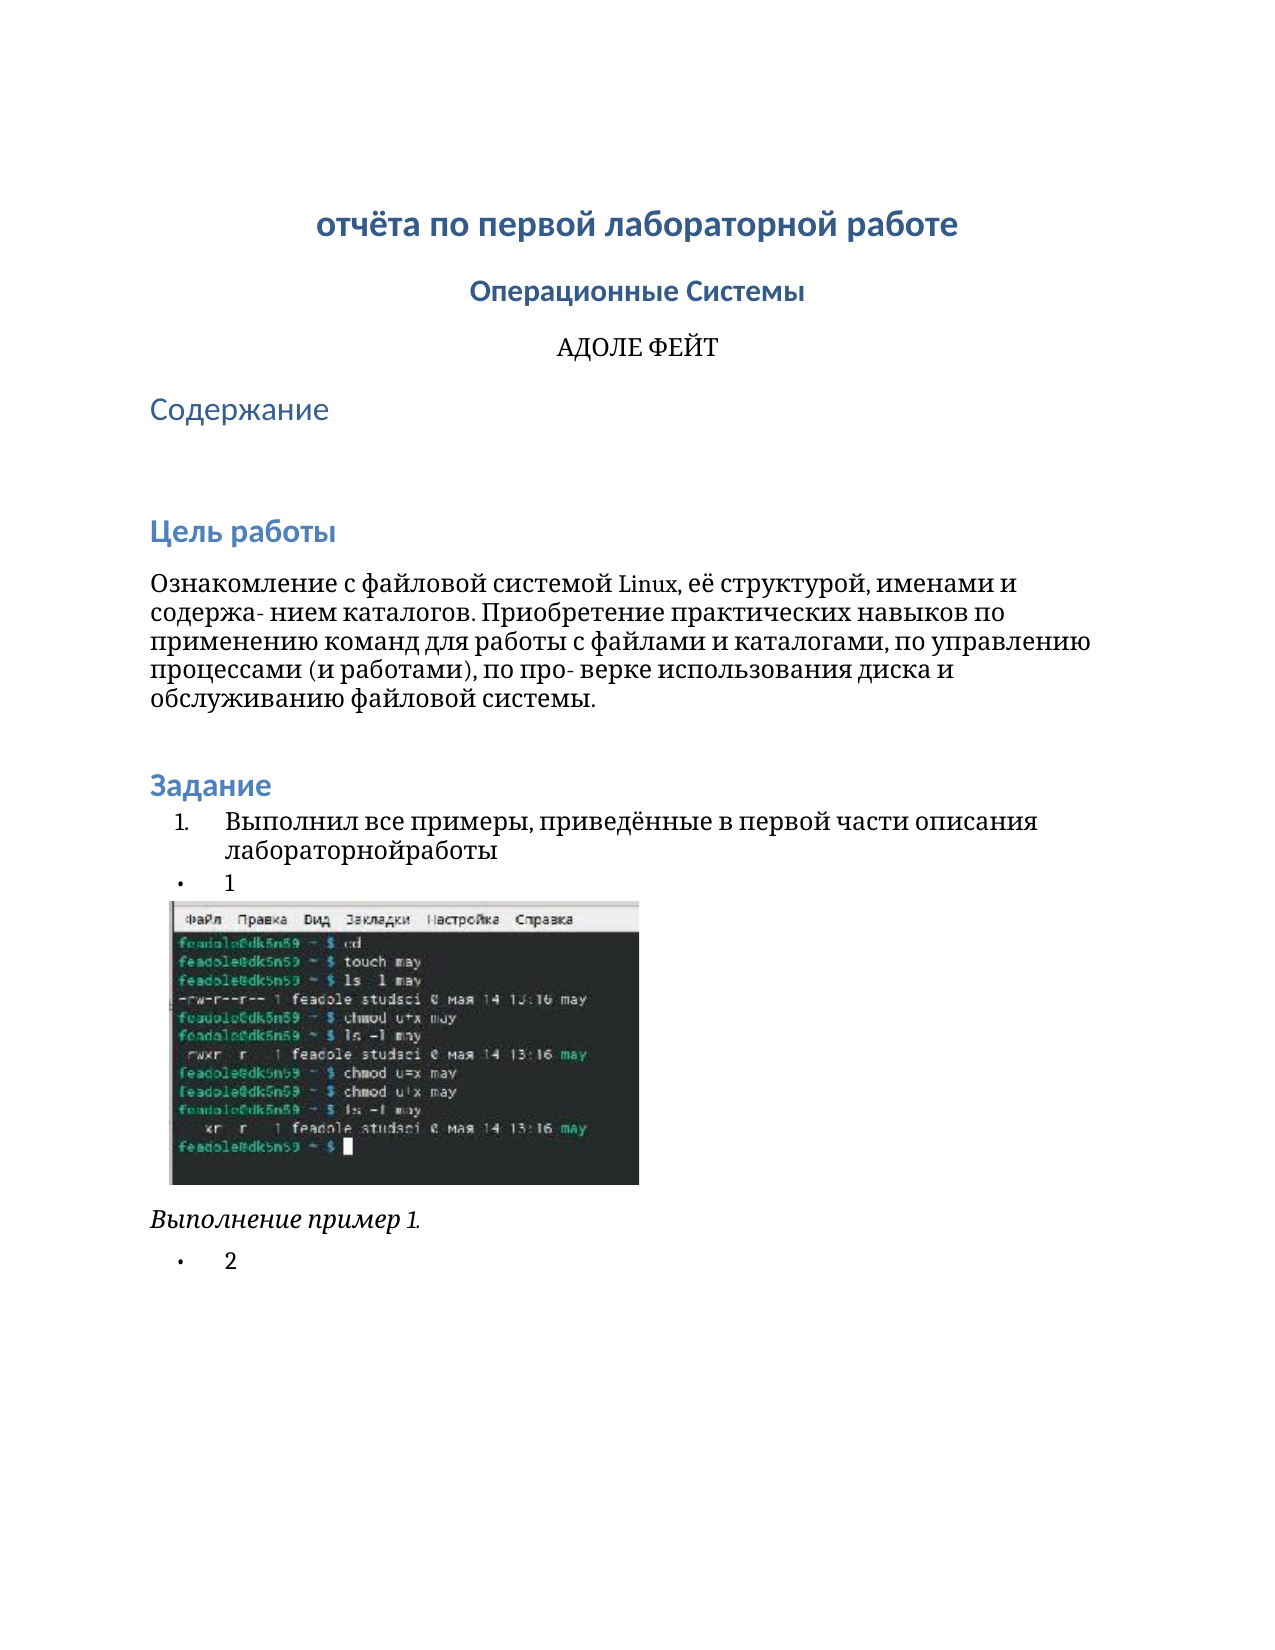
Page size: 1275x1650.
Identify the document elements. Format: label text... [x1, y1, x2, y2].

picture [168, 901, 640, 1185]
text Выполнение пример 1. [150, 1206, 1125, 1234]
title отчёта по первой лабораторной работе [150, 200, 1125, 246]
subtitle Операционные Системы [150, 271, 1125, 309]
list 2 [175, 1247, 1125, 1276]
text АДОЛЕ ФЕЙТ [150, 334, 1125, 363]
list 1 [175, 869, 1125, 898]
subtitle Цель работы [150, 510, 1125, 551]
subtitle Задание [150, 764, 1125, 804]
list Выполнил все примеры, приведённые в первой части описания лабораторнойработы [175, 808, 1125, 866]
text Ознакомление с файловой системой Linux, её структурой, именами и содержа- нием каталогов. Приобретение практических навыков по применению команд для работы с файлами и каталогами, по управлению процессами (и работами), по про- верке использования диска и обслуживанию файловой системы. [150, 570, 1125, 714]
